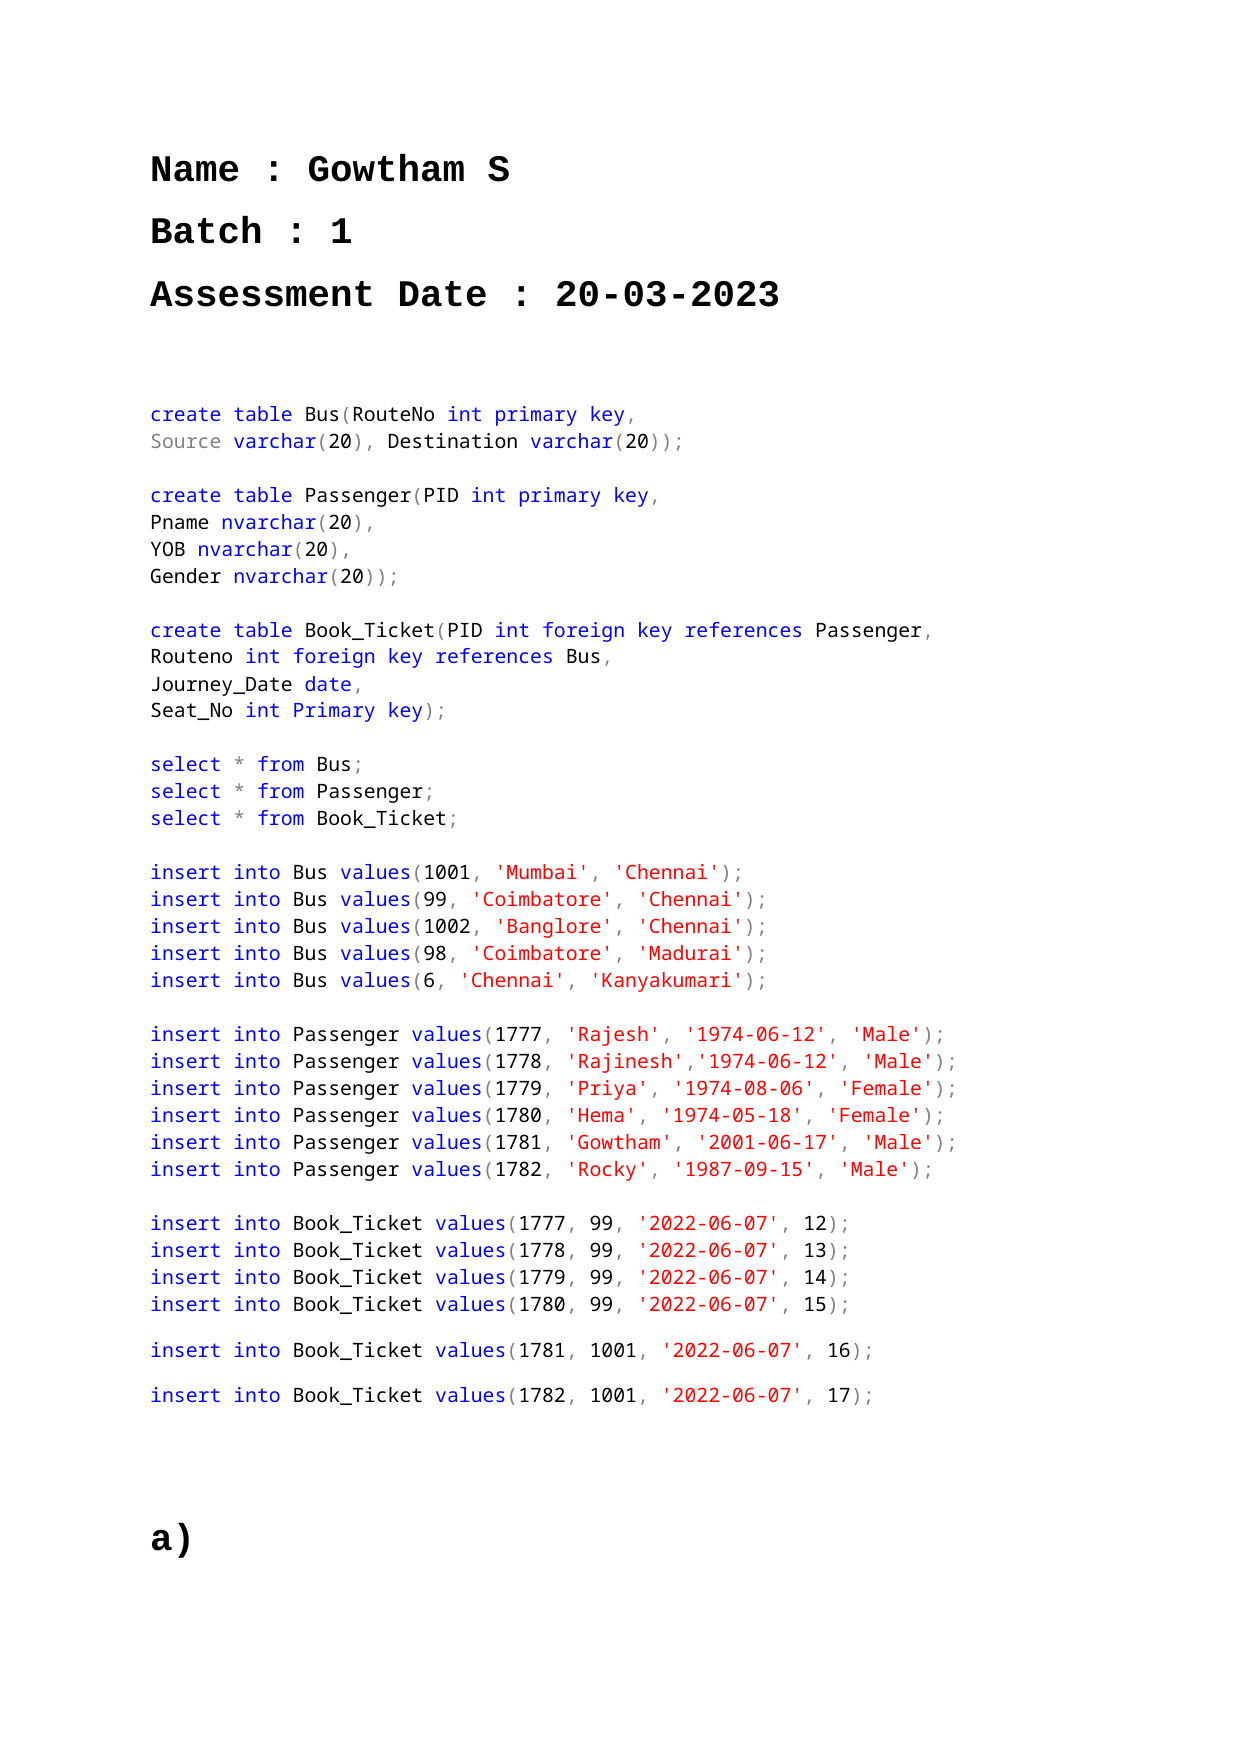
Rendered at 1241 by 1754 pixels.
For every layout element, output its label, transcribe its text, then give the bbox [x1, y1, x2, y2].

text YOB nvarchar(20), [150, 535, 1090, 562]
text insert into Book_Ticket values(1780, 99, '2022-06-07', 15); [150, 1290, 1090, 1317]
text Assessment Date : 20-03-2023 [150, 275, 1090, 317]
text insert into Book_Ticket values(1782, 1001, '2022-06-07', 17); [150, 1382, 1090, 1409]
text Pname nvarchar(20), [150, 508, 1090, 535]
text insert into Bus values(98, 'Coimbatore', 'Madurai'); [150, 939, 1090, 967]
text insert into Passenger values(1778, 'Rajinesh','1974-06-12', 'Male'); [150, 1047, 1090, 1074]
text insert into Passenger values(1782, 'Rocky', '1987-09-15', 'Male'); [150, 1155, 1090, 1182]
text insert into Book_Ticket values(1781, 1001, '2022-06-07', 16); [150, 1336, 1090, 1363]
text Seat_No int Primary key); [150, 697, 1090, 724]
text create table Bus(RouteNo int primary key, [150, 400, 1090, 427]
text a) [150, 1519, 1090, 1561]
text insert into Book_Ticket values(1777, 99, '2022-06-07', 12); [150, 1209, 1090, 1236]
text insert into Passenger values(1780, 'Hema', '1974-05-18', 'Female'); [150, 1101, 1090, 1128]
text insert into Bus values(1002, 'Banglore', 'Chennai'); [150, 913, 1090, 939]
text Journey_Date date, [150, 670, 1090, 697]
text create table Book_Ticket(PID int foreign key references Passenger, [150, 616, 1090, 643]
text insert into Passenger values(1777, 'Rajesh', '1974-06-12', 'Male'); [150, 1021, 1090, 1047]
text insert into Book_Ticket values(1778, 99, '2022-06-07', 13); [150, 1236, 1090, 1263]
text select * from Book_Ticket; [150, 805, 1090, 832]
text Source varchar(20), Destination varchar(20)); [150, 427, 1090, 454]
text create table Passenger(PID int primary key, [150, 481, 1090, 508]
text insert into Passenger values(1779, 'Priya', '1974-08-06', 'Female'); [150, 1074, 1090, 1101]
text Batch : 1 [150, 212, 1090, 255]
text insert into Bus values(99, 'Coimbatore', 'Chennai'); [150, 886, 1090, 913]
text insert into Book_Ticket values(1779, 99, '2022-06-07', 14); [150, 1263, 1090, 1290]
text Name : Gowtham S [150, 150, 1090, 192]
text insert into Passenger values(1781, 'Gowtham', '2001-06-17', 'Male'); [150, 1128, 1090, 1155]
text insert into Bus values(1001, 'Mumbai', 'Chennai'); [150, 859, 1090, 886]
text select * from Passenger; [150, 778, 1090, 805]
text insert into Bus values(6, 'Chennai', 'Kanyakumari'); [150, 967, 1090, 993]
text Routeno int foreign key references Bus, [150, 643, 1090, 670]
text select * from Bus; [150, 751, 1090, 778]
text Gender nvarchar(20)); [150, 562, 1090, 589]
